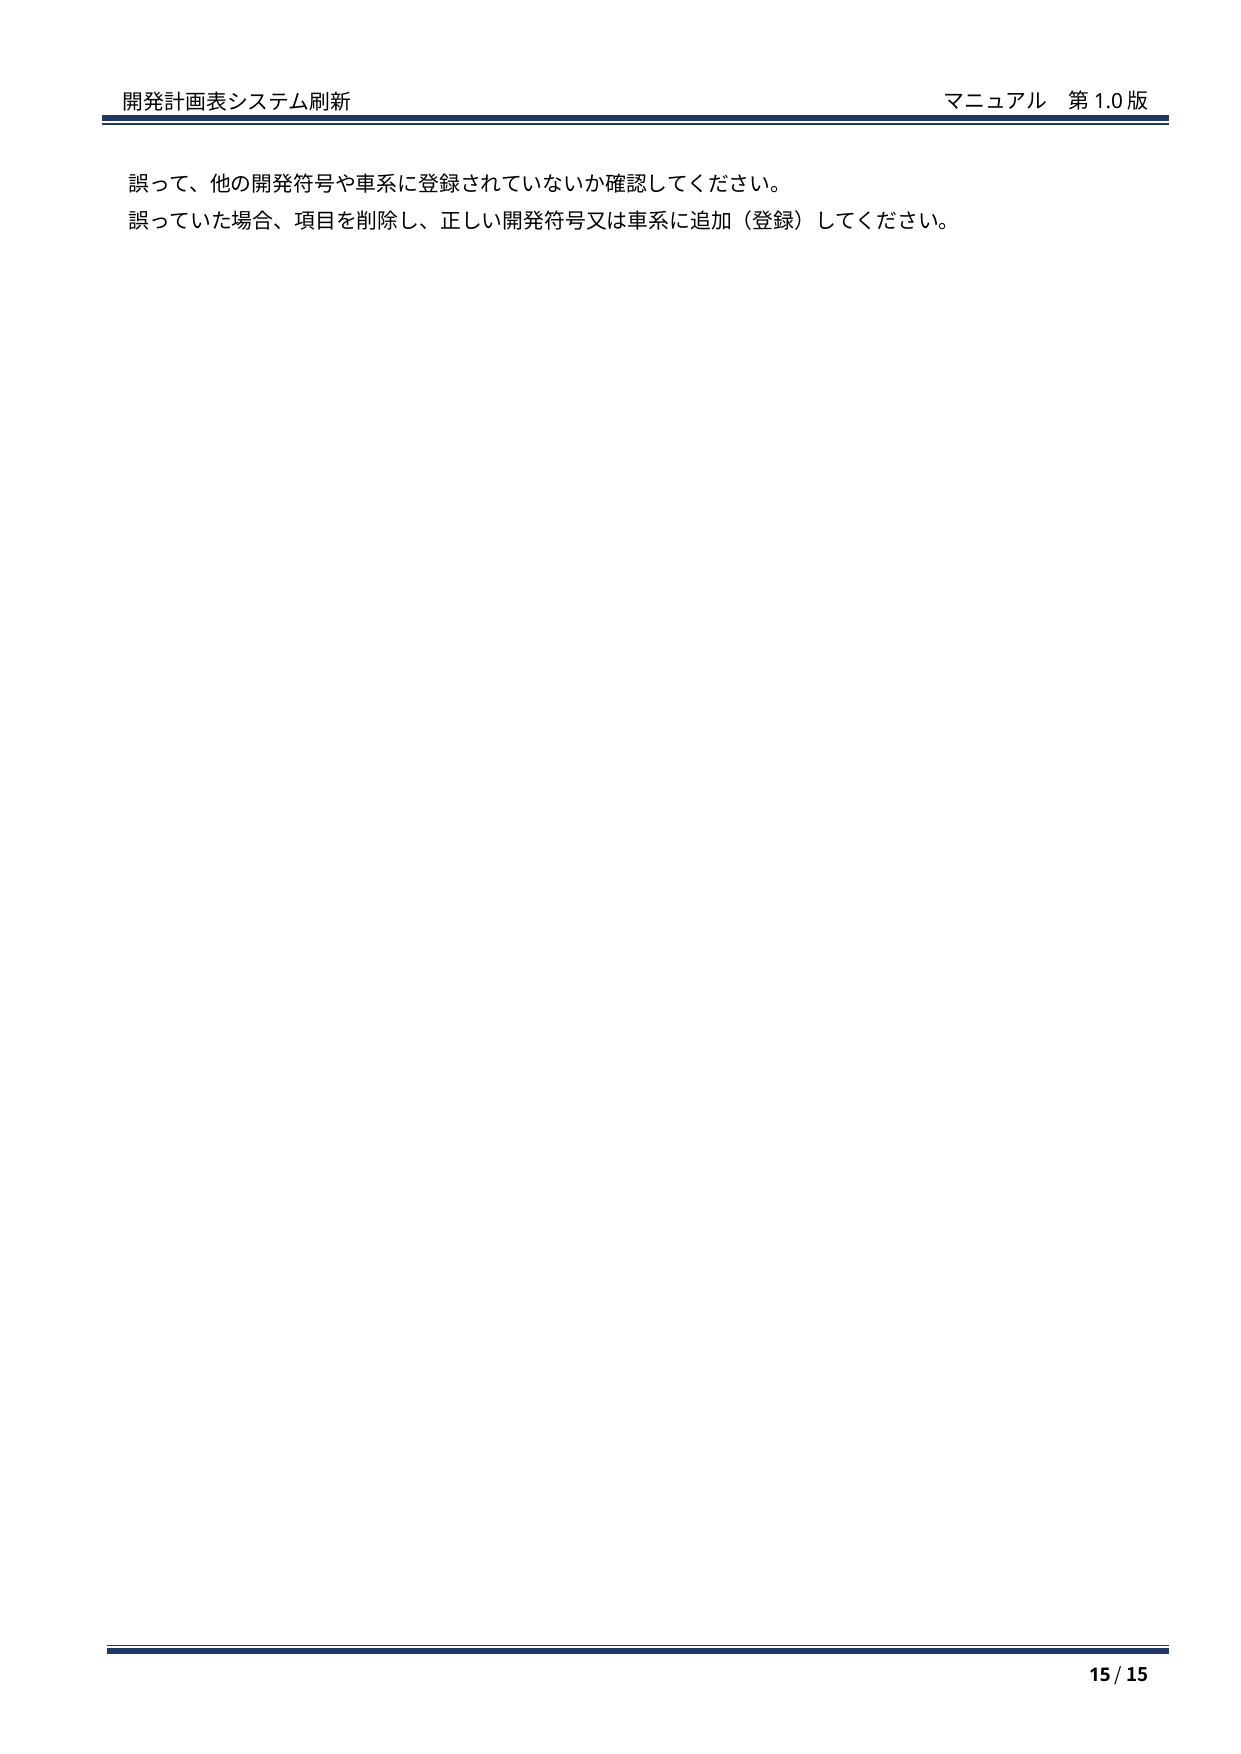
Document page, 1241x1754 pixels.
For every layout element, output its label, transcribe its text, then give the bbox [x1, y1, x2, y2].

text 誤って、他の開発符号や車系に登録されていないか確認してください。 [128, 163, 1171, 201]
text 誤っていた場合、項目を削除し、正しい開発符号又は車系に追加（登録）してください。 [128, 201, 1171, 238]
